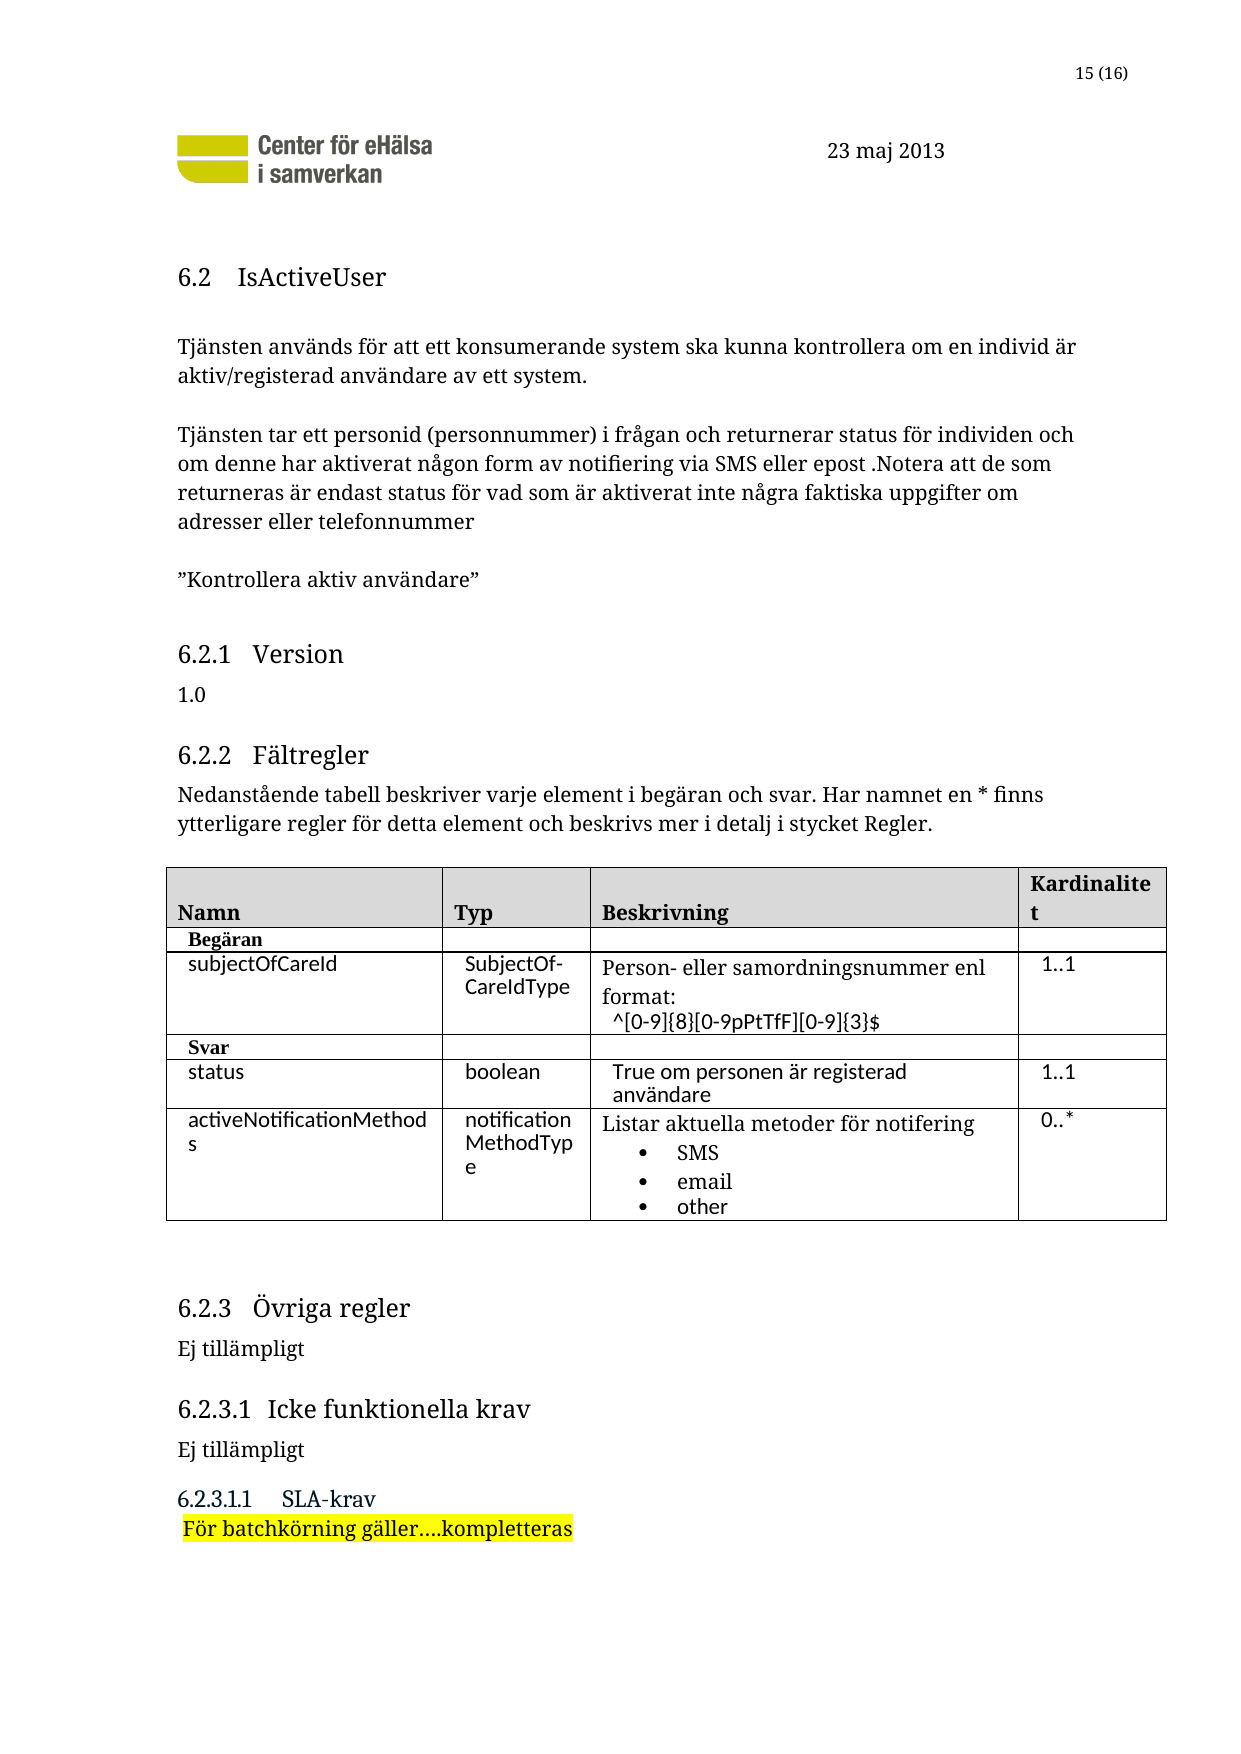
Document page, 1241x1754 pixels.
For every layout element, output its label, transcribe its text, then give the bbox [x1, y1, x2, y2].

table_header Typ [443, 868, 590, 927]
text Nedanstående tabell beskriver varje element i begäran och svar. Har namnet en * finns ytterligare regler för detta element och beskrivs mer i detalj i stycket Regler. [177, 780, 1081, 838]
picture [177, 135, 432, 183]
subtitle SLA-krav [177, 1484, 1081, 1513]
table_cell Begäran [167, 928, 442, 951]
table_cell [1019, 1035, 1166, 1059]
table_cell subjectOfCareId [167, 953, 442, 1034]
text För batchkörning gäller….kompletteras [177, 1513, 1081, 1542]
table_cell Person- eller samordningsnummer enl format: ^[0-9]{8}[0-9pPtTfF][0-9]{3}$ [591, 953, 1018, 1034]
text Ej tillämpligt [177, 1333, 1081, 1362]
subtitle Övriga regler [177, 1291, 1081, 1325]
table_cell [591, 928, 1018, 951]
table_cell Svar [167, 1035, 442, 1059]
table_cell 0..* [1019, 1109, 1166, 1219]
text 1.0 [177, 679, 1081, 708]
table_cell Listar aktuella metoder för notifering SMS email other [591, 1109, 1018, 1219]
text Tjänsten tar ett personid (personnummer) i frågan och returnerar status för individen och om denne har aktiverat någon form av notifiering via SMS eller epost .Notera att de som returneras är endast status för vad som är aktiverat inte några faktiska uppgifter om adresser eller telefonnummer [177, 419, 1081, 536]
text Tjänsten används för att ett konsumerande system ska kunna kontrollera om en individ är aktiv/registerad användare av ett system. [177, 331, 1081, 390]
subtitle Icke funktionella krav [177, 1392, 1081, 1426]
subtitle Version [177, 637, 1081, 671]
subtitle IsActiveUser [177, 260, 1081, 294]
table_header Namn [167, 868, 442, 927]
table_header Kardinalitet [1019, 868, 1166, 927]
table_cell 1..1 [1019, 1060, 1166, 1107]
table_cell status [167, 1060, 442, 1107]
table_cell boolean [443, 1060, 590, 1107]
table_cell notificationMethodType [443, 1109, 590, 1219]
text Ej tillämpligt [177, 1434, 1081, 1463]
table_header Beskrivning [591, 868, 1018, 927]
subtitle Fältregler [177, 737, 1081, 771]
table_cell [443, 928, 590, 951]
table_cell [591, 1035, 1018, 1059]
text ”Kontrollera aktiv användare” [177, 565, 1081, 594]
table_cell [1019, 928, 1166, 951]
table_cell 1..1 [1019, 953, 1166, 1034]
table_cell True om personen är registerad användare [591, 1060, 1018, 1107]
table_cell activeNotificationMethods [167, 1109, 442, 1219]
table_cell [443, 1035, 590, 1059]
table_cell SubjectOfCareIdType [443, 953, 590, 1034]
